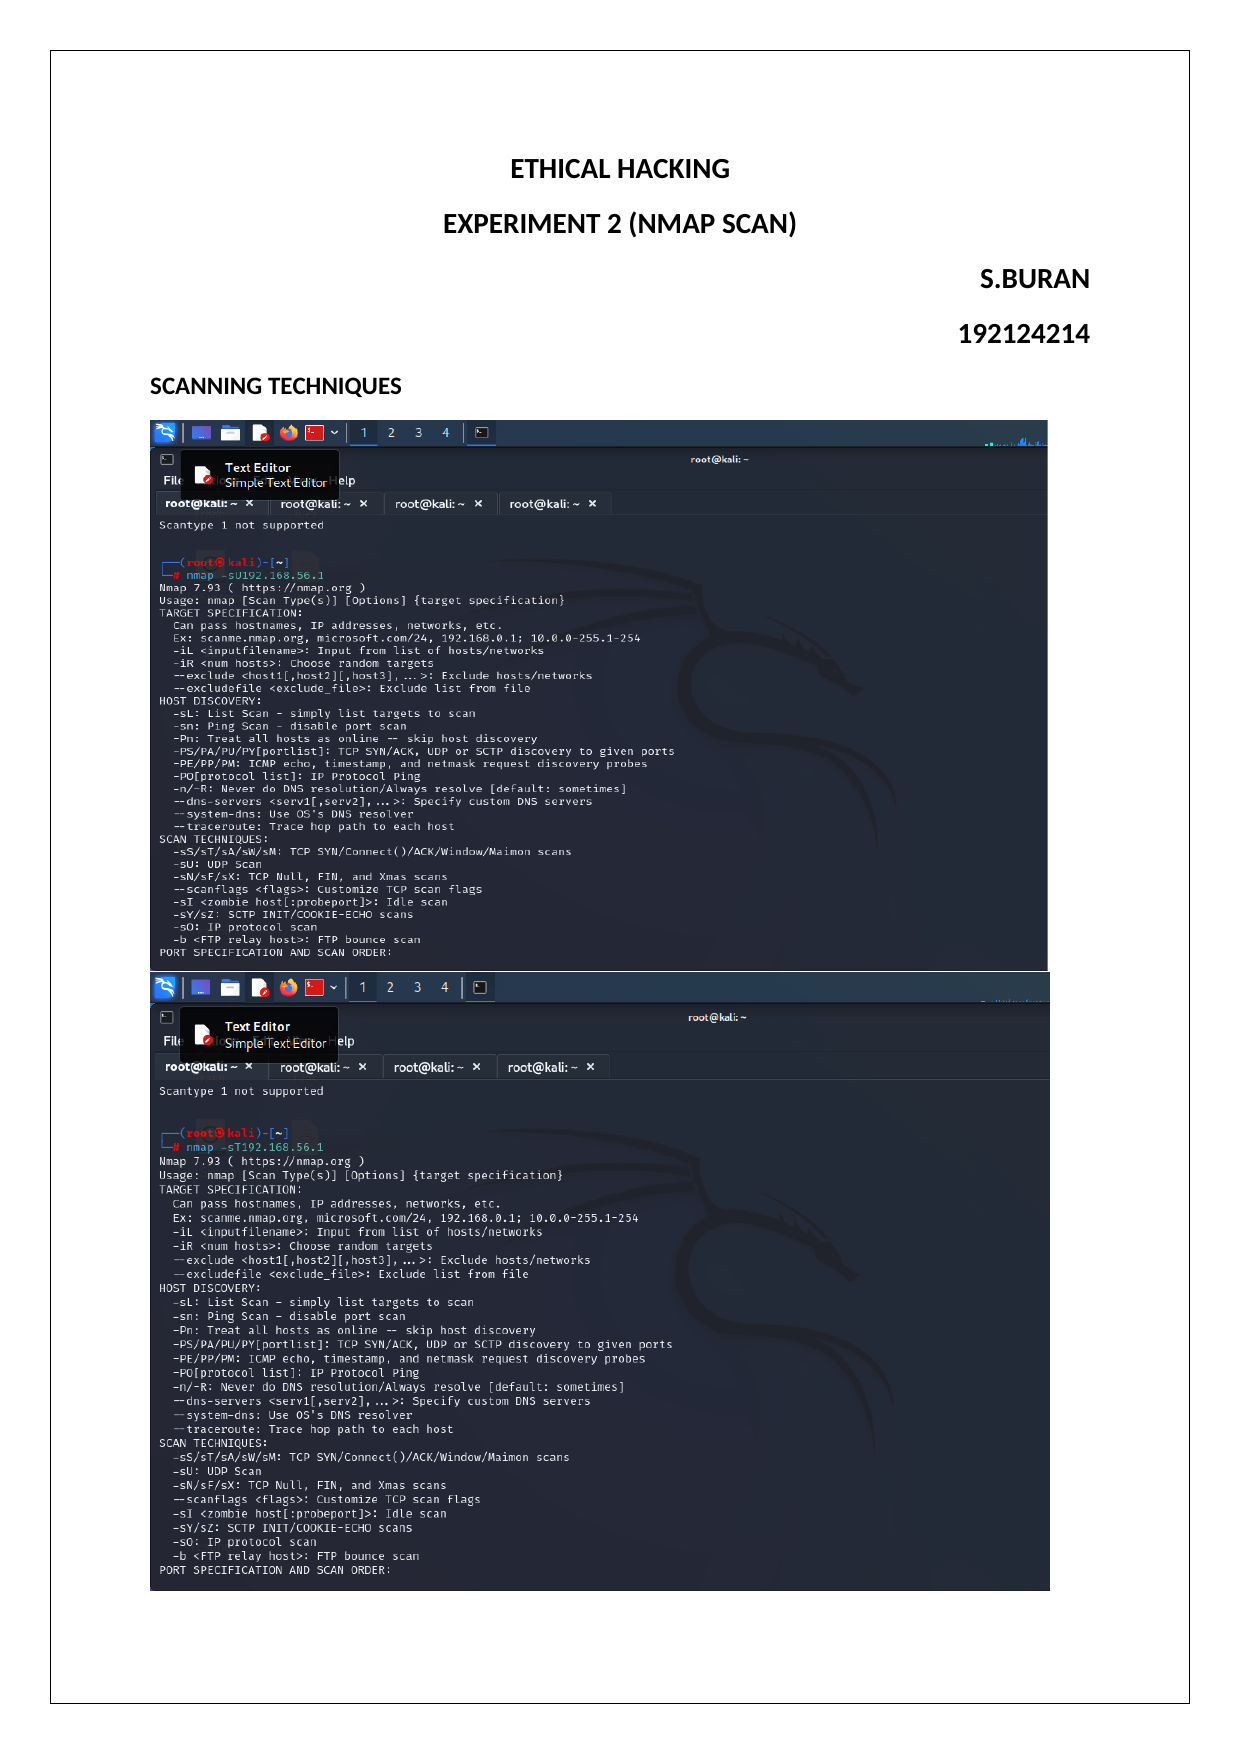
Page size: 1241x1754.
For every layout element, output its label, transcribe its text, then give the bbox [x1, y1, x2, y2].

picture [150, 972, 1050, 1591]
text SCANNING TECHNIQUES [150, 370, 1090, 401]
text ETHICAL HACKING [150, 150, 1090, 186]
text EXPERIMENT 2 (NMAP SCAN) [150, 205, 1090, 241]
text 192124214 [150, 315, 1090, 351]
picture [150, 420, 1048, 971]
text S.BURAN [150, 260, 1090, 296]
